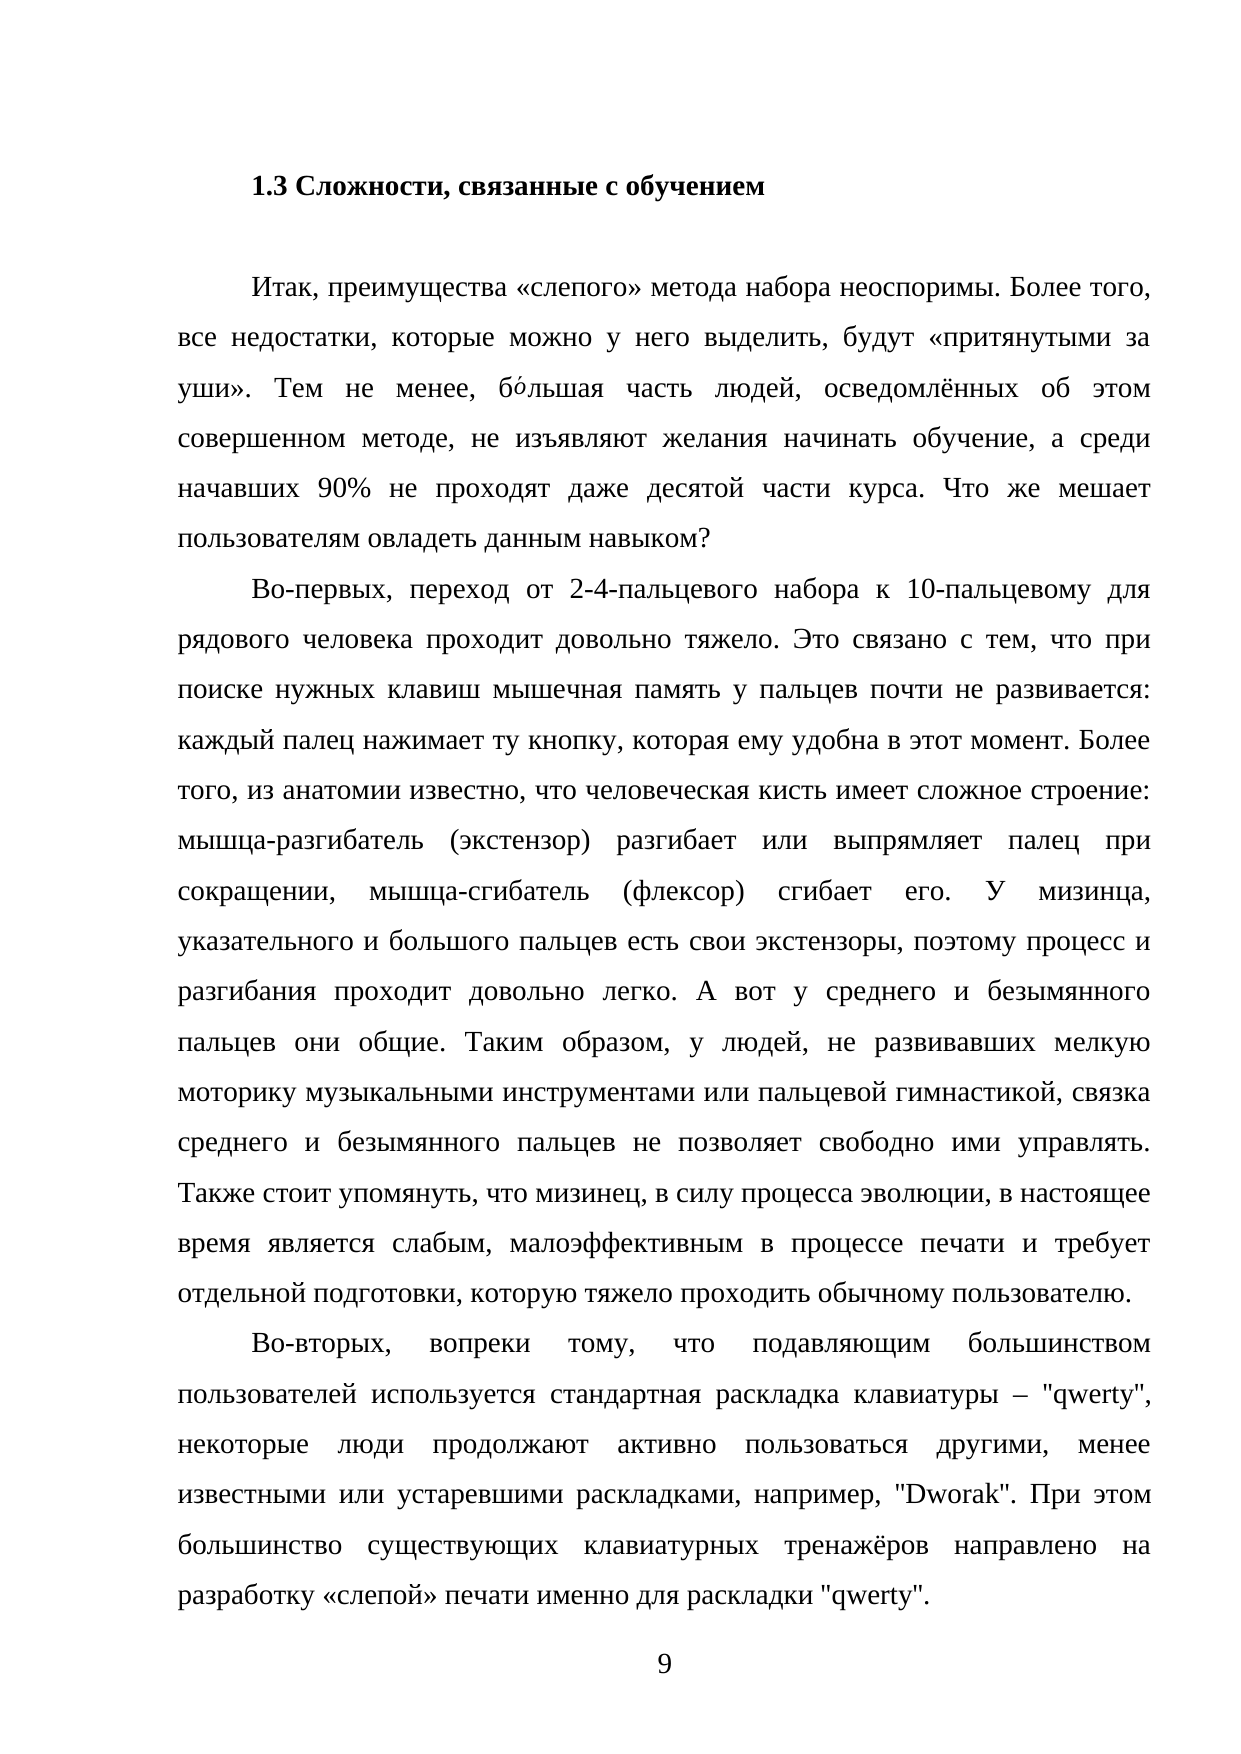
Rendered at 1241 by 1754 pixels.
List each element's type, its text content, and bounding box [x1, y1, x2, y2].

text Итак, преимущества «слепого» метода набора неоспоримы. Более того, все недостатки, которые можно у него выделить, будут «притянутыми за уши». Тем не менее, бльшая часть людей, осведомлённых об этом совершенном методе, не изъявляют желания начинать обучение, а среди начавших 90% не проходят даже десятой части курса. Что же мешает пользователям овладеть данным навыком? [177, 269, 1152, 554]
text Во-первых, переход от 2-4-пальцевого набора к 10-пальцевому для рядового человека проходит довольно тяжело. Это связано с тем, что при поиске нужных клавиш мышечная память у пальцев почти не развивается: каждый палец нажимает ту кнопку, которая ему удобна в этот момент. Более того, из анатомии известно, что человеческая кисть имеет сложное строение: мышца-разгибатель (экстензор) разгибает или выпрямляет палец при сокращении, мышца-сгибатель (флексор) сгибает его. У мизинца, указательного и большого пальцев есть свои экстензоры, поэтому процесс и разгибания проходит довольно легко. А вот у среднего и безымянного пальцев они общие. Таким образом, у людей, не развивавших мелкую моторику музыкальными инструментами или пальцевой гимнастикой, связка среднего и безымянного пальцев не позволяет свободно ими управлять. Также стоит упомянуть, что мизинец, в силу процесса эволюции, в настоящее время является слабым, малоэффективным в процессе печати и требует отдельной подготовки, которую тяжело проходить обычному пользователю. [177, 571, 1152, 1309]
text 1.3 Сложности, связанные с обучением [177, 168, 1152, 202]
text Во-вторых, вопреки тому, что подавляющим большинством пользователей используется стандартная раскладка клавиатуры – ''qwerty'', некоторые люди продолжают активно пользоваться другими, менее известными или устаревшими раскладками, например, ''Dworak''. При этом большинство существующих клавиатурных тренажёров направлено на разработку «слепой» печати именно для раскладки ''qwerty''. [177, 1326, 1152, 1611]
